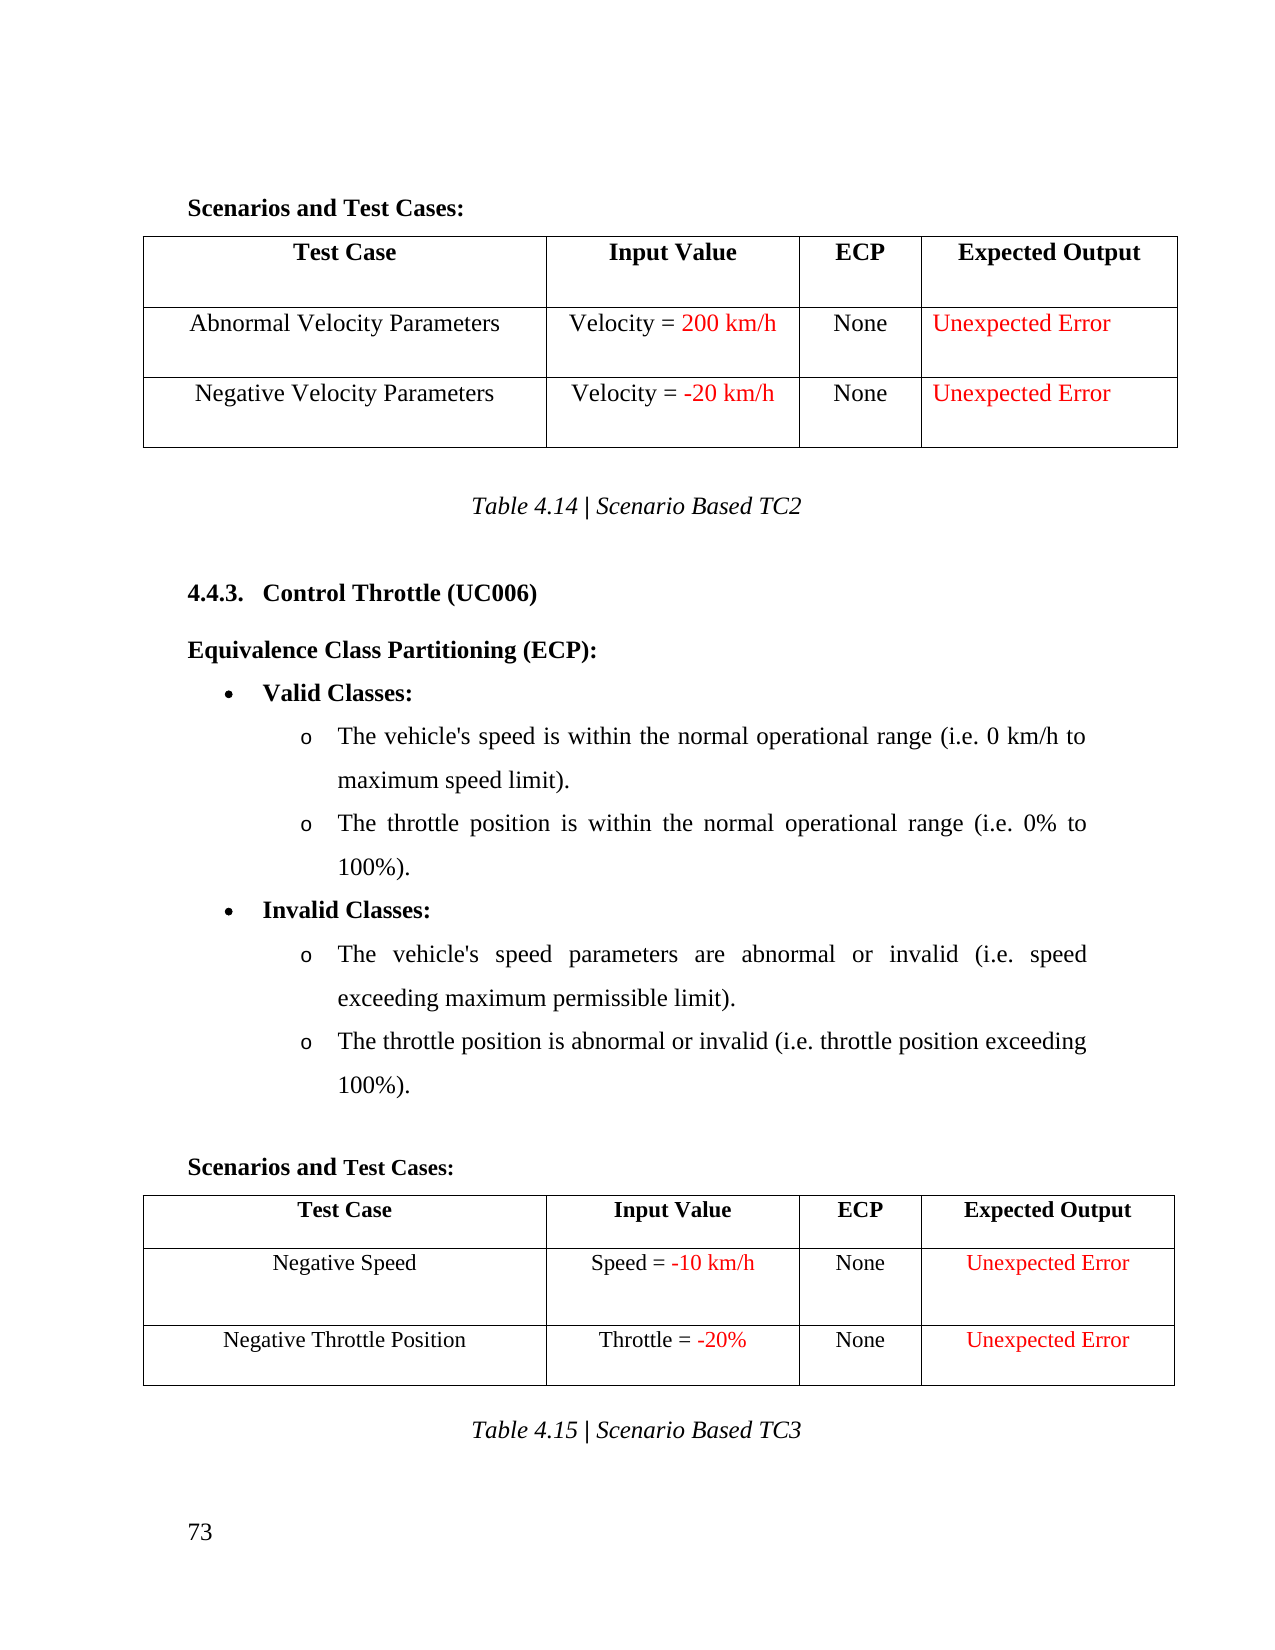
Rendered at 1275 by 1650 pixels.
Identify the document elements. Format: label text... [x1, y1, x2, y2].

table_cell Negative Throttle Position [144, 1326, 546, 1385]
table_header Input Value [547, 237, 799, 307]
list Valid Classes: [225, 678, 1087, 707]
list The vehicle's speed is within the normal operational range (i.e. 0 km/h to maximum speed limit). [300, 721, 1087, 794]
table_header Expected Output [922, 237, 1177, 307]
table_cell Unexpected Error [922, 1326, 1174, 1385]
list Control Throttle (UC006) [187, 578, 1087, 606]
table_header ECP [800, 1196, 921, 1248]
text Scenarios and Test Cases: [187, 193, 1087, 222]
table_cell Unexpected Error [922, 1249, 1174, 1325]
list Invalid Classes: [225, 896, 1087, 924]
table_header ECP [800, 237, 921, 307]
table_cell None [800, 308, 921, 377]
table_header Expected Output [922, 1196, 1174, 1248]
table_cell Speed = -10 km/h [547, 1249, 799, 1325]
table_cell Unexpected Error [922, 378, 1177, 447]
table_header Input Value [547, 1196, 799, 1248]
table_cell Abnormal Velocity Parameters [144, 308, 546, 377]
table_cell Negative Velocity Parameters [144, 378, 546, 447]
text Scenarios and Test Cases: [187, 1152, 1087, 1181]
table_cell None [800, 1249, 921, 1325]
table_cell Velocity = 200 km/h [547, 308, 799, 377]
table_cell Negative Speed [144, 1249, 546, 1325]
table_cell Velocity = -20 km/h [547, 378, 799, 447]
list The throttle position is within the normal operational range (i.e. 0% to 100%). [300, 808, 1087, 881]
table_cell None [800, 378, 921, 447]
list The vehicle's speed parameters are abnormal or invalid (i.e. speed exceeding maximum permissible limit). [300, 939, 1087, 1011]
table_cell None [800, 1326, 921, 1385]
list The throttle position is abnormal or invalid (i.e. throttle position exceeding 100%). [300, 1026, 1087, 1098]
table_cell Unexpected Error [922, 308, 1177, 377]
table_header Test Case [144, 1196, 546, 1248]
text Table 4.15 | Scenario Based TC3 [187, 1415, 1087, 1444]
table_cell Throttle = -20% [547, 1326, 799, 1385]
table_header Test Case [144, 237, 546, 307]
text Table 4.14 | Scenario Based TC2 [187, 491, 1087, 520]
text Equivalence Class Partitioning (ECP): [187, 635, 1087, 664]
